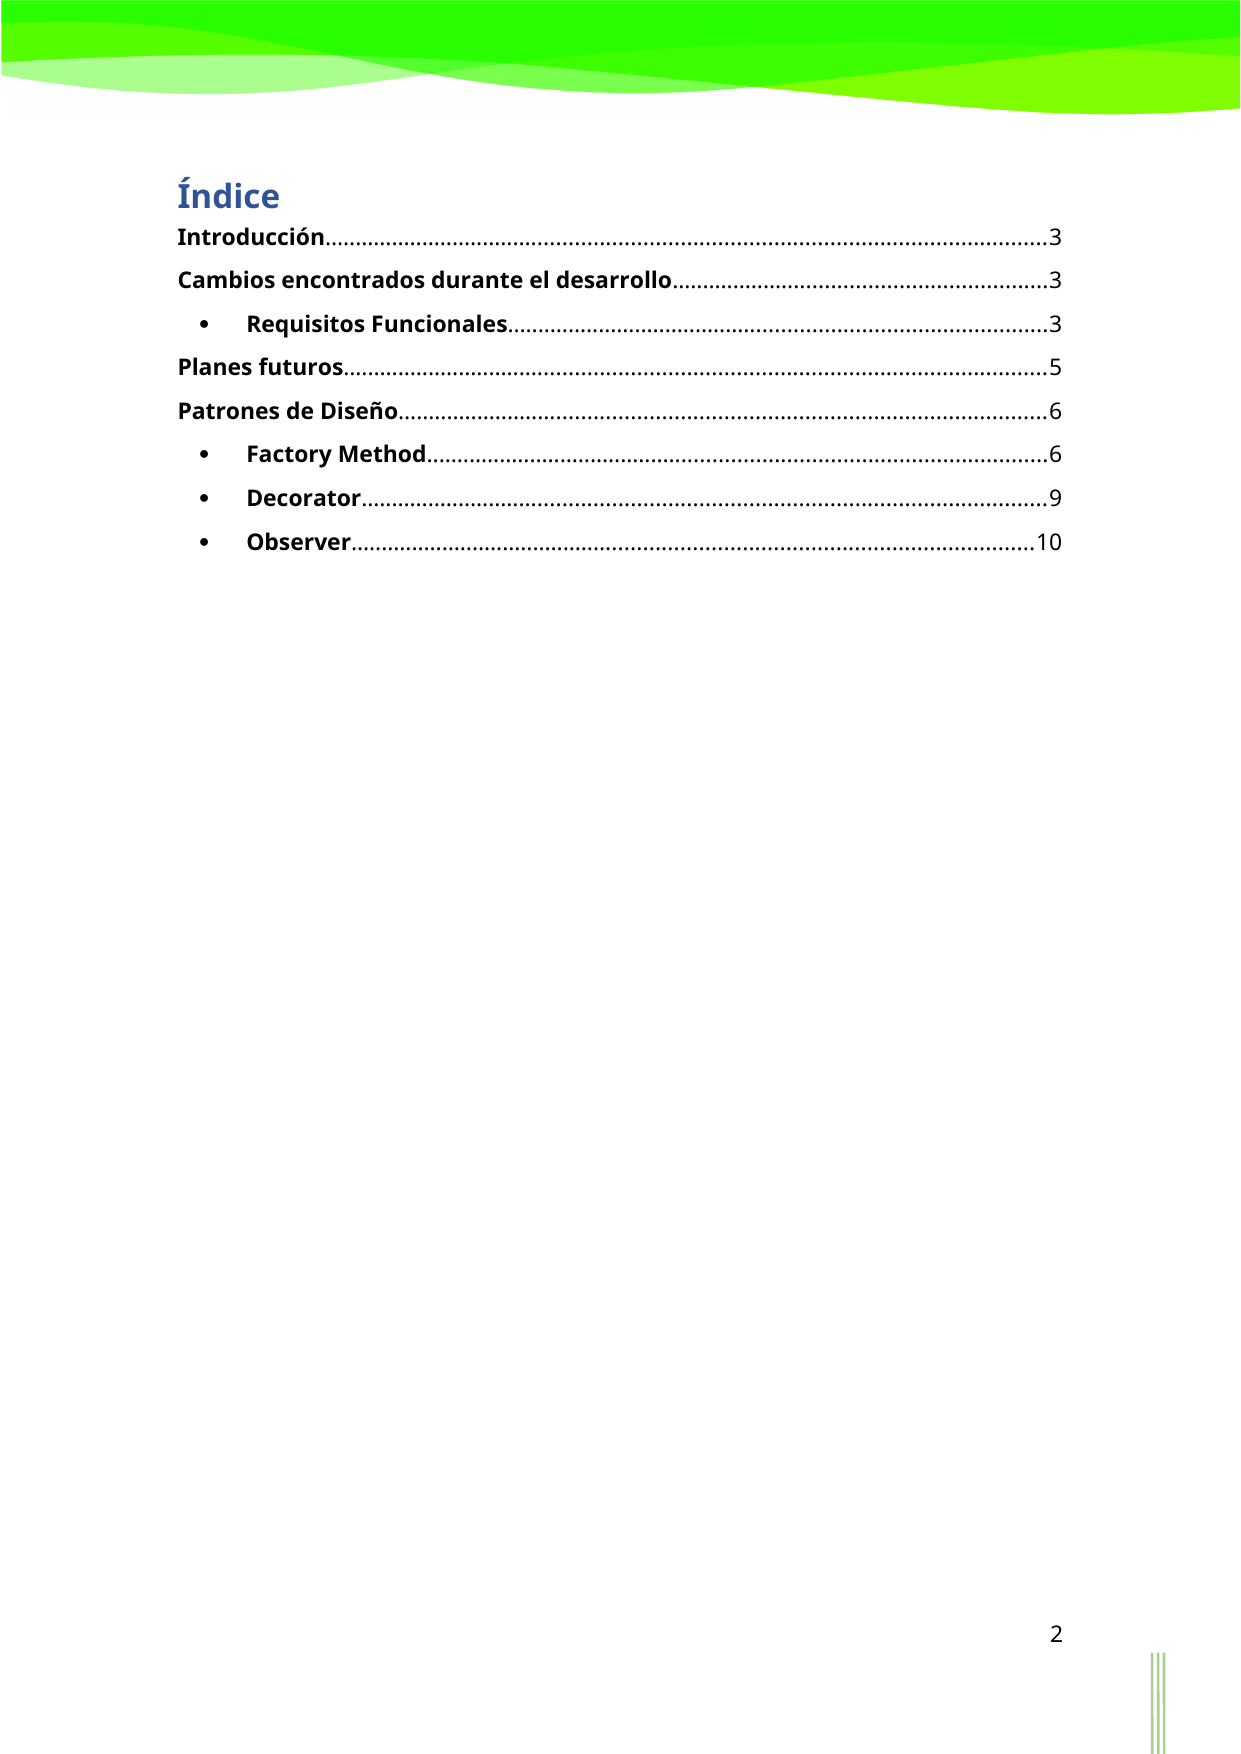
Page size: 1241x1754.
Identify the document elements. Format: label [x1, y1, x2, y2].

picture [1, 0, 1241, 118]
